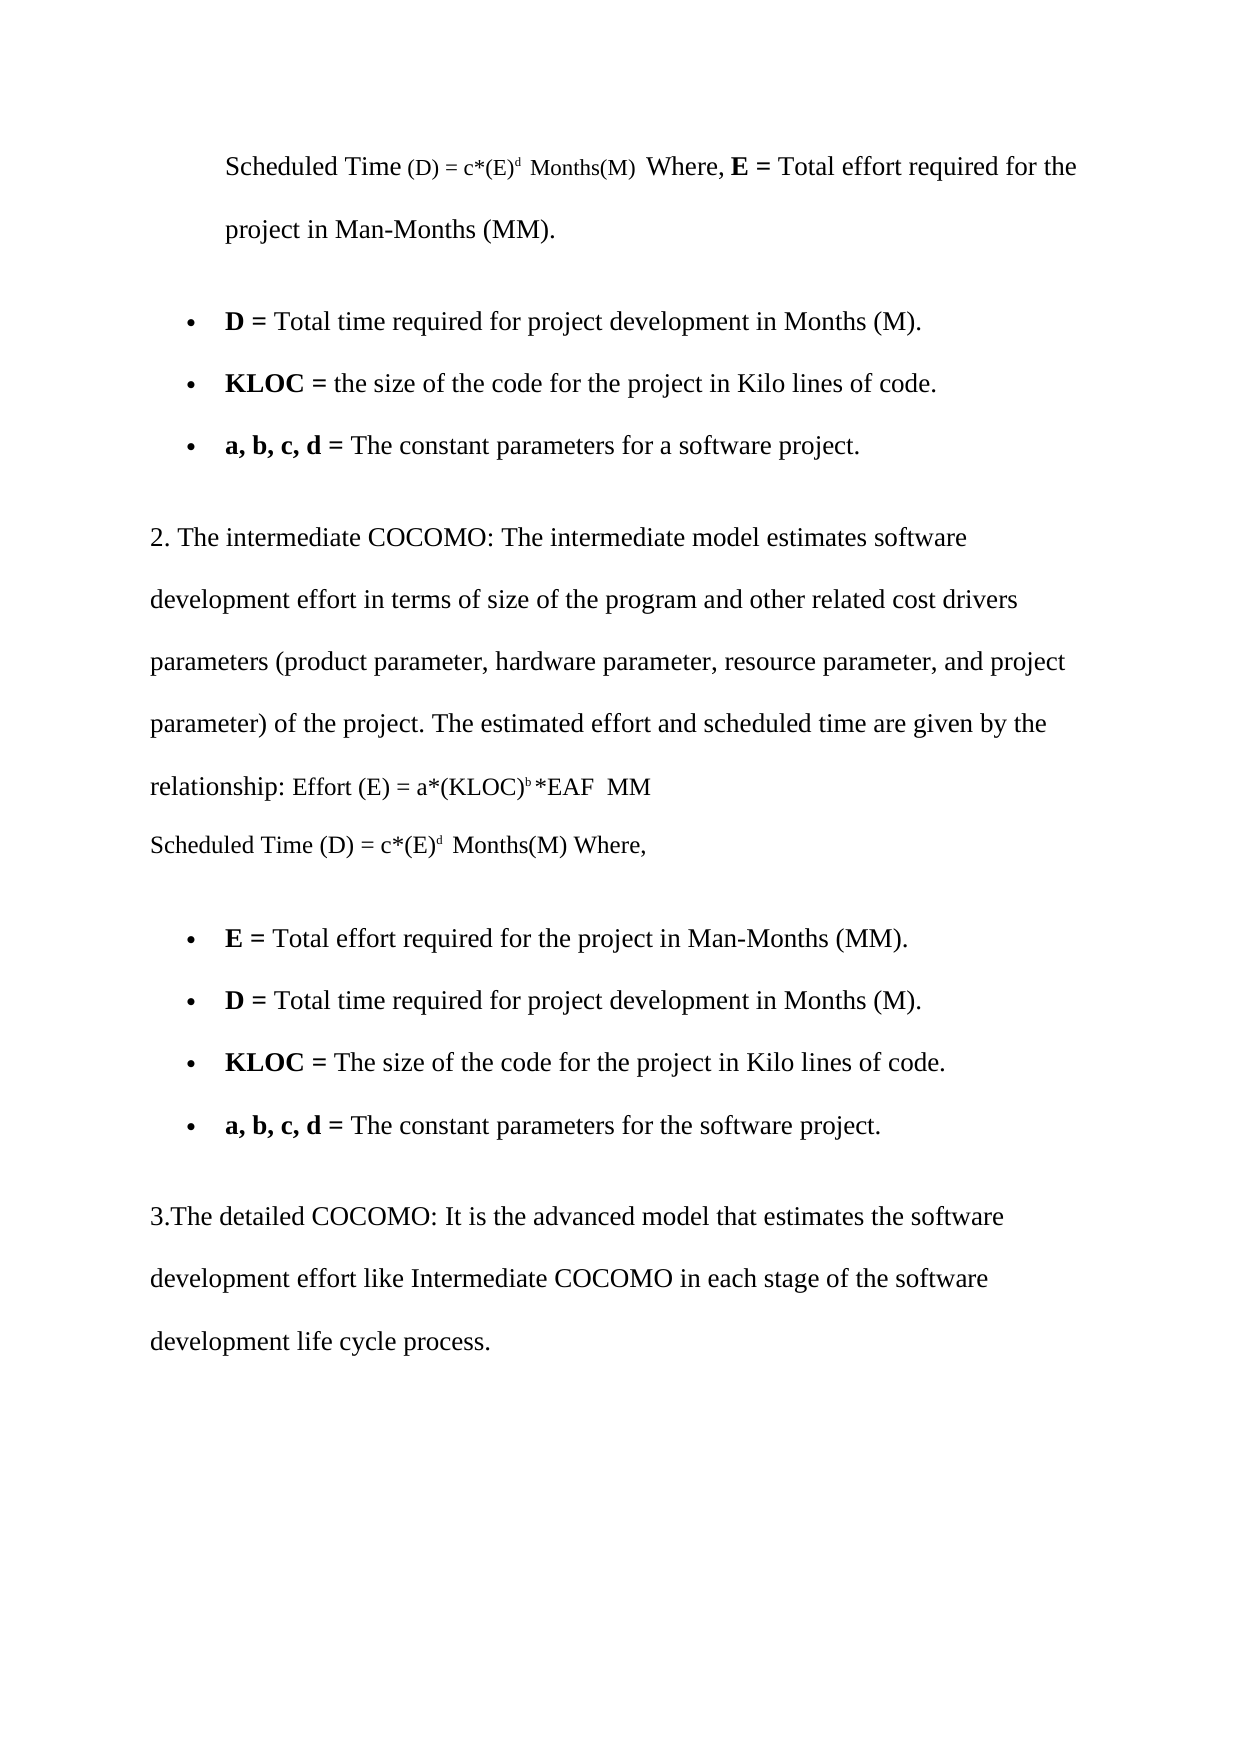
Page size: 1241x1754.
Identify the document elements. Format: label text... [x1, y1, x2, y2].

list E = Total effort required for the project in Man-Months (MM). [187, 922, 1090, 953]
list a, b, c, d = The constant parameters for the software project. [187, 1109, 1090, 1140]
list KLOC = the size of the code for the project in Kilo lines of code. [187, 367, 1090, 398]
list KLOC = The size of the code for the project in Kilo lines of code. [187, 1046, 1090, 1078]
list a, b, c, d = The constant parameters for a software project. [187, 429, 1090, 460]
list D = Total time required for project development in Months (M). [187, 305, 1090, 336]
text 2. The intermediate COCOMO: The intermediate model estimates software development effort in terms of size of the program and other related cost drivers parameters (product parameter, hardware parameter, resource parameter, and project parameter) of the project. The estimated effort and scheduled time are given by the relationship: Effort (E) = a*(KLOC)b *EAF MM Scheduled Time (D) = c*(E)d Months(M) Where, [150, 521, 1090, 858]
list D = Total time required for project development in Months (M). [187, 984, 1090, 1015]
text 3.The detailed COCOMO: It is the advanced model that estimates the software development effort like Intermediate COCOMO in each stage of the software development life cycle process. [150, 1200, 1090, 1356]
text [225, 150, 1090, 244]
